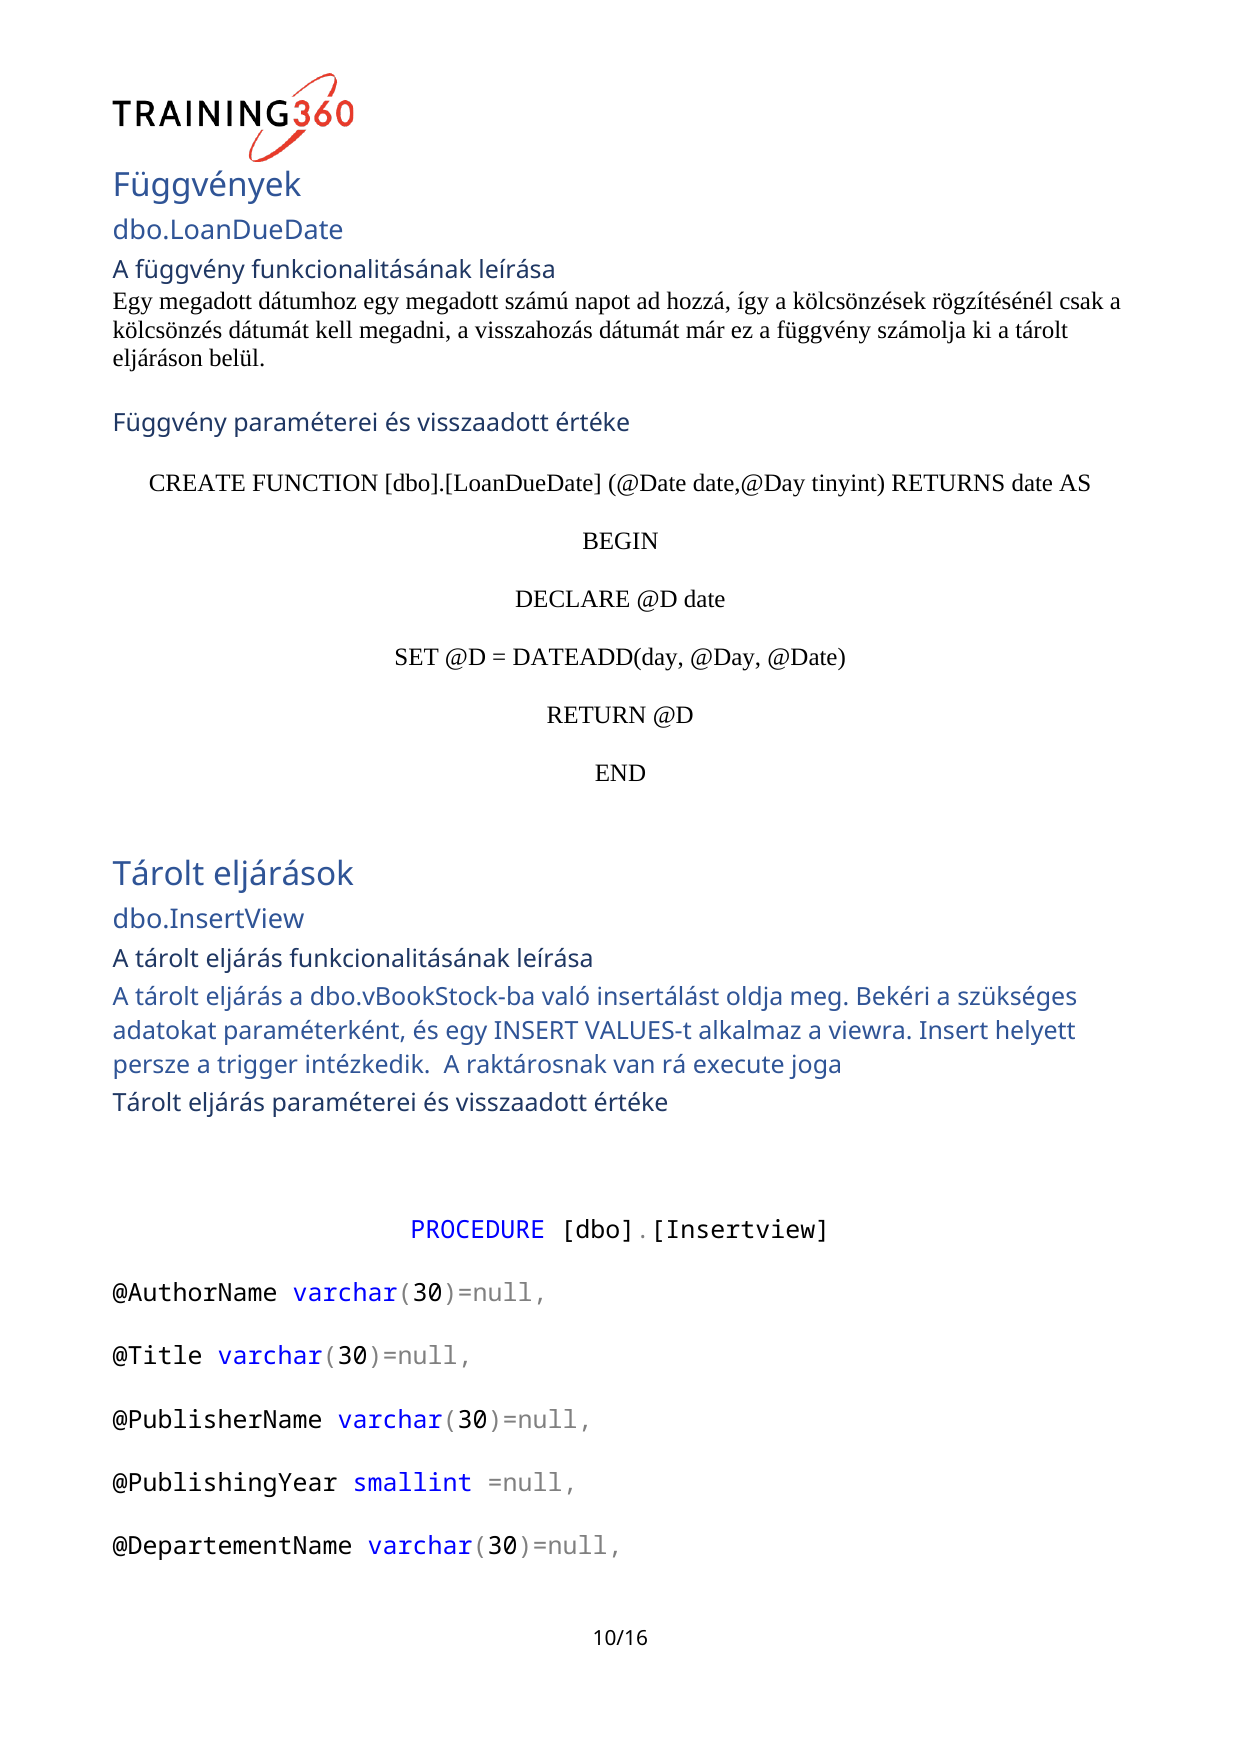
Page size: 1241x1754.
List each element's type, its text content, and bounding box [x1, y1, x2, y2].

text SET @D = DATEADD(day, @Day, @Date) [112, 642, 1128, 671]
subtitle A tárolt eljárás funkcionalitásának leírása [112, 941, 1128, 974]
text DECLARE @D date [112, 584, 1128, 613]
subtitle A függvény funkcionalitásának leírása [112, 252, 1128, 286]
subtitle A tárolt eljárás a dbo.vBookStock-ba való insertálást oldja meg. Bekéri a szükséges adatokat paraméterként, és egy INSERT VALUES-t alkalmaz a viewra. Insert helyett persze a trigger intézkedik. A raktárosnak van rá execute joga [112, 979, 1128, 1081]
text @Title varchar(30)=null, [112, 1338, 1128, 1372]
subtitle Függvény paraméterei és visszaadott értéke [112, 405, 1128, 439]
subtitle Tárolt eljárások [112, 850, 1128, 895]
text @DepartementName varchar(30)=null, [112, 1528, 1128, 1562]
subtitle Függvények [112, 161, 1128, 207]
subtitle dbo.InsertView [112, 899, 1128, 936]
text @PublishingYear smallint =null, [112, 1464, 1128, 1498]
text @PublisherName varchar(30)=null, [112, 1401, 1128, 1435]
text RETURN @D [112, 700, 1128, 729]
subtitle dbo.LoanDueDate [112, 211, 1128, 248]
text CREATE FUNCTION [dbo].[LoanDueDate] (@Date date,@Day tinyint) RETURNS date AS [112, 468, 1128, 497]
text BEGIN [112, 526, 1128, 555]
text @AuthorName varchar(30)=null, [112, 1275, 1128, 1309]
picture [112, 73, 354, 162]
text PROCEDURE [dbo].[Insertview] [112, 1212, 1128, 1246]
subtitle Tárolt eljárás paraméterei és visszaadott értéke [112, 1085, 1128, 1119]
text END [112, 758, 1128, 787]
text Egy megadott dátumhoz egy megadott számú napot ad hozzá, így a kölcsönzések rögzítésénél csak a kölcsönzés dátumát kell megadni, a visszahozás dátumát már ez a függvény számolja ki a tárolt eljáráson belül. [112, 286, 1128, 372]
